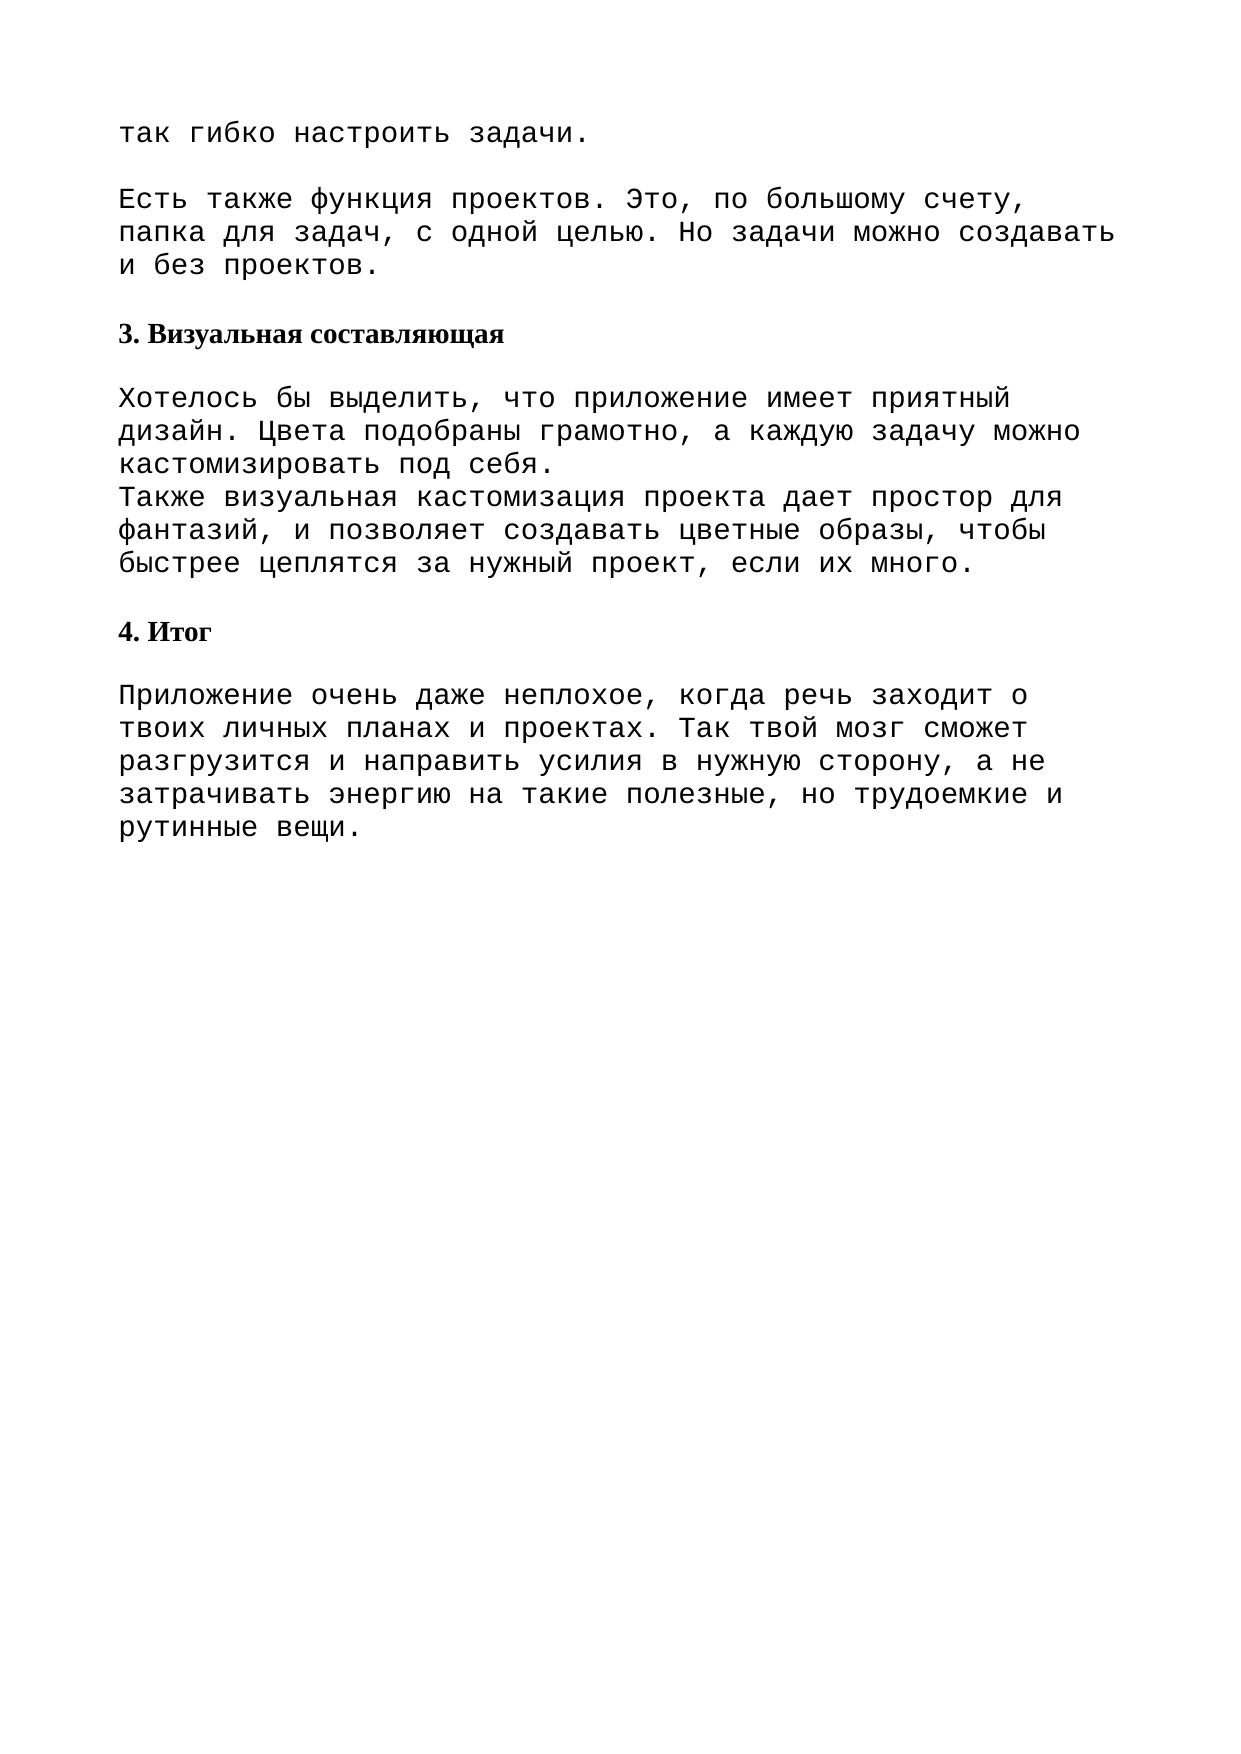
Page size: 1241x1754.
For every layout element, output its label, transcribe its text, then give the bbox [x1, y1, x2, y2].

text 4. Итог [118, 614, 1122, 647]
text 3. Визуальная составляющая [118, 316, 1122, 350]
text Приложение очень даже неплохое, когда речь заходит о твоих личных планах и проектах. Так твой мозг сможет разгрузится и направить усилия в нужную сторону, а не затрачивать энергию на такие полезные, но трудоемкие и рутинные вещи. [118, 681, 1122, 846]
text Хотелось бы выделить, что приложение имеет приятный дизайн. Цвета подобраны грамотно, а каждую задачу можно кастомизировать под себя. [118, 383, 1122, 482]
text Также визуальная кастомизация проекта дает простор для фантазий, и позволяет создавать цветные образы, чтобы быстрее цеплятся за нужный проект, если их много. [118, 482, 1122, 581]
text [118, 118, 1122, 283]
